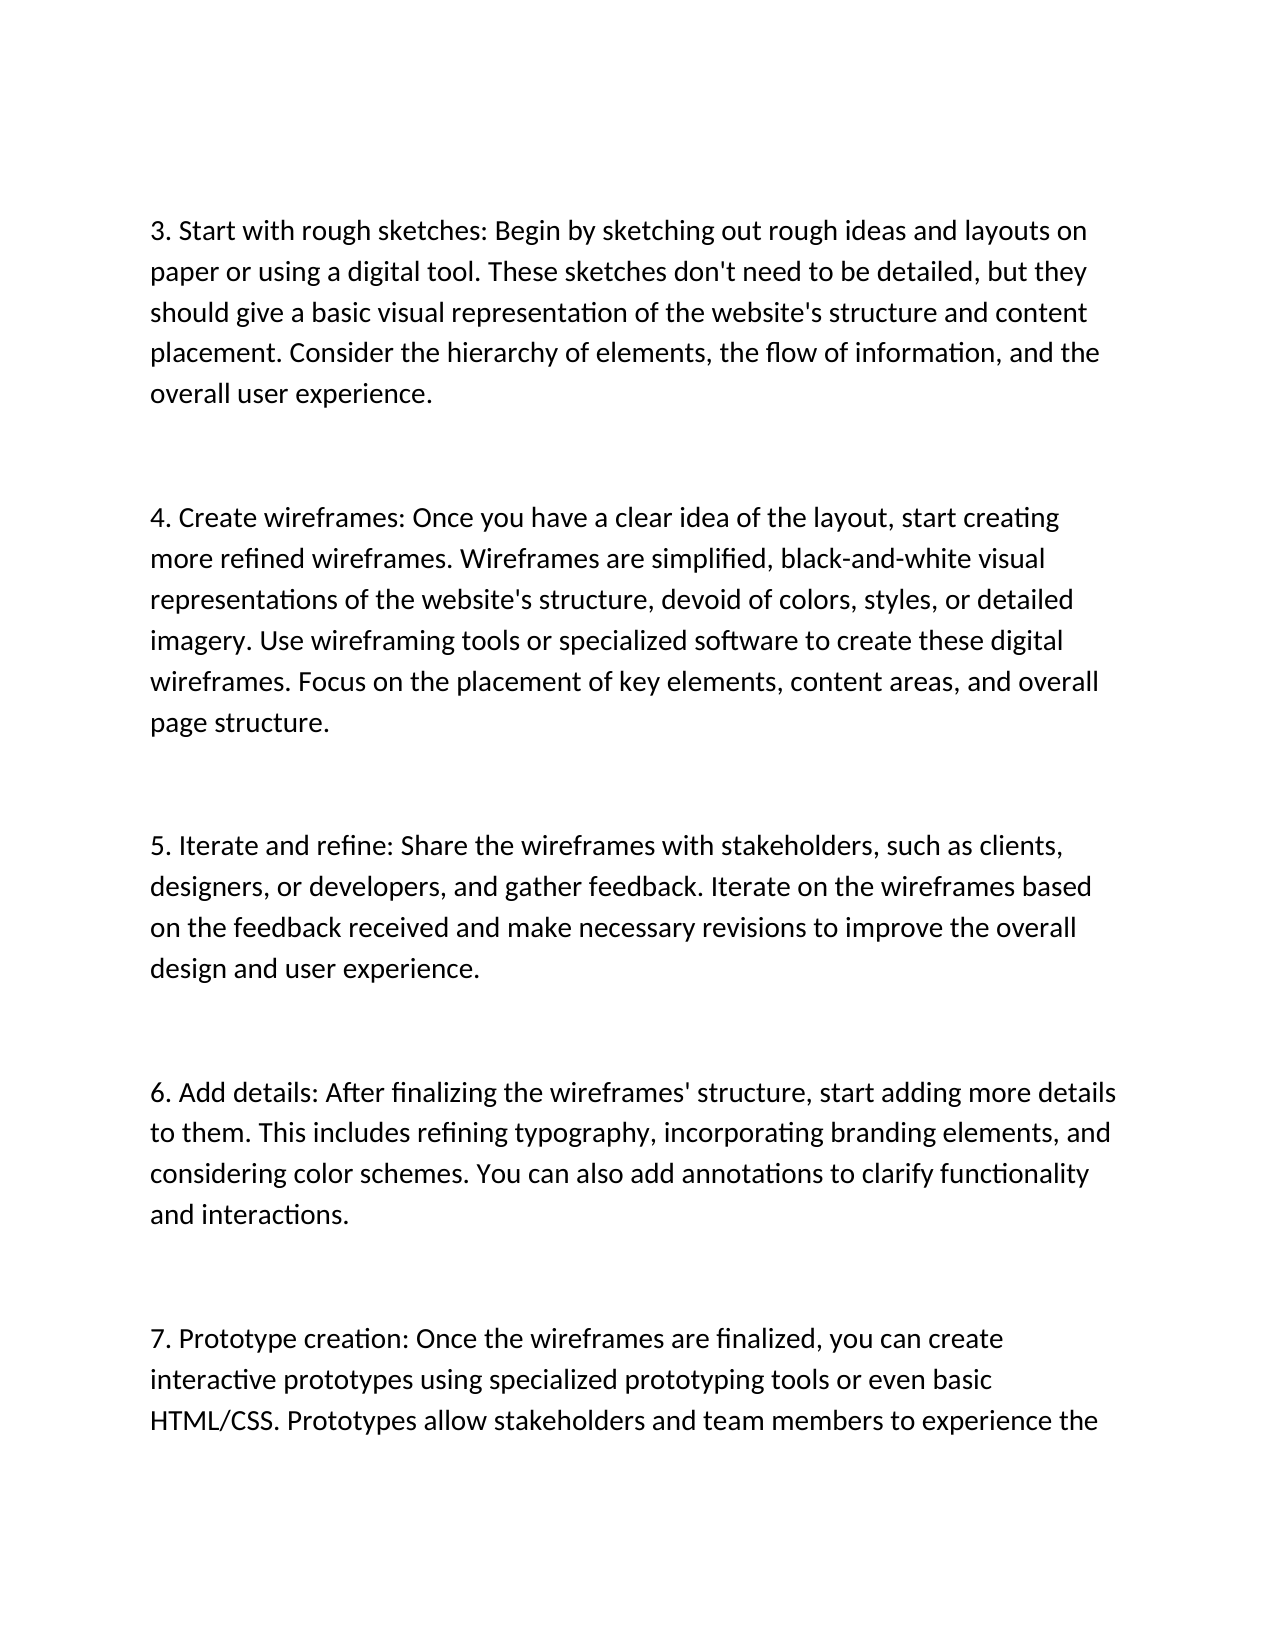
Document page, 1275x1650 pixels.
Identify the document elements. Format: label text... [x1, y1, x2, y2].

text 6. Add details: After finalizing the wireframes' structure, start adding more details to them. This includes refining typography, incorporating branding elements, and considering color schemes. You can also add annotations to clarify functionality and interactions. [150, 1074, 1125, 1232]
text 5. Iterate and refine: Share the wireframes with stakeholders, such as clients, designers, or developers, and gather feedback. Iterate on the wireframes based on the feedback received and make necessary revisions to improve the overall design and user experience. [150, 827, 1125, 986]
text 4. Create wireframes: Once you have a clear idea of the layout, start creating more refined wireframes. Wireframes are simplified, black-and-white visual representations of the website's structure, devoid of colors, styles, or detailed imagery. Use wireframing tools or specialized software to create these digital wireframes. Focus on the placement of key elements, content areas, and overall page structure. [150, 499, 1125, 739]
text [150, 1320, 1125, 1437]
text 3. Start with rough sketches: Begin by sketching out rough ideas and layouts on paper or using a digital tool. These sketches don't need to be detailed, but they should give a basic visual representation of the website's structure and content placement. Consider the hierarchy of elements, the flow of information, and the overall user experience. [150, 212, 1125, 411]
